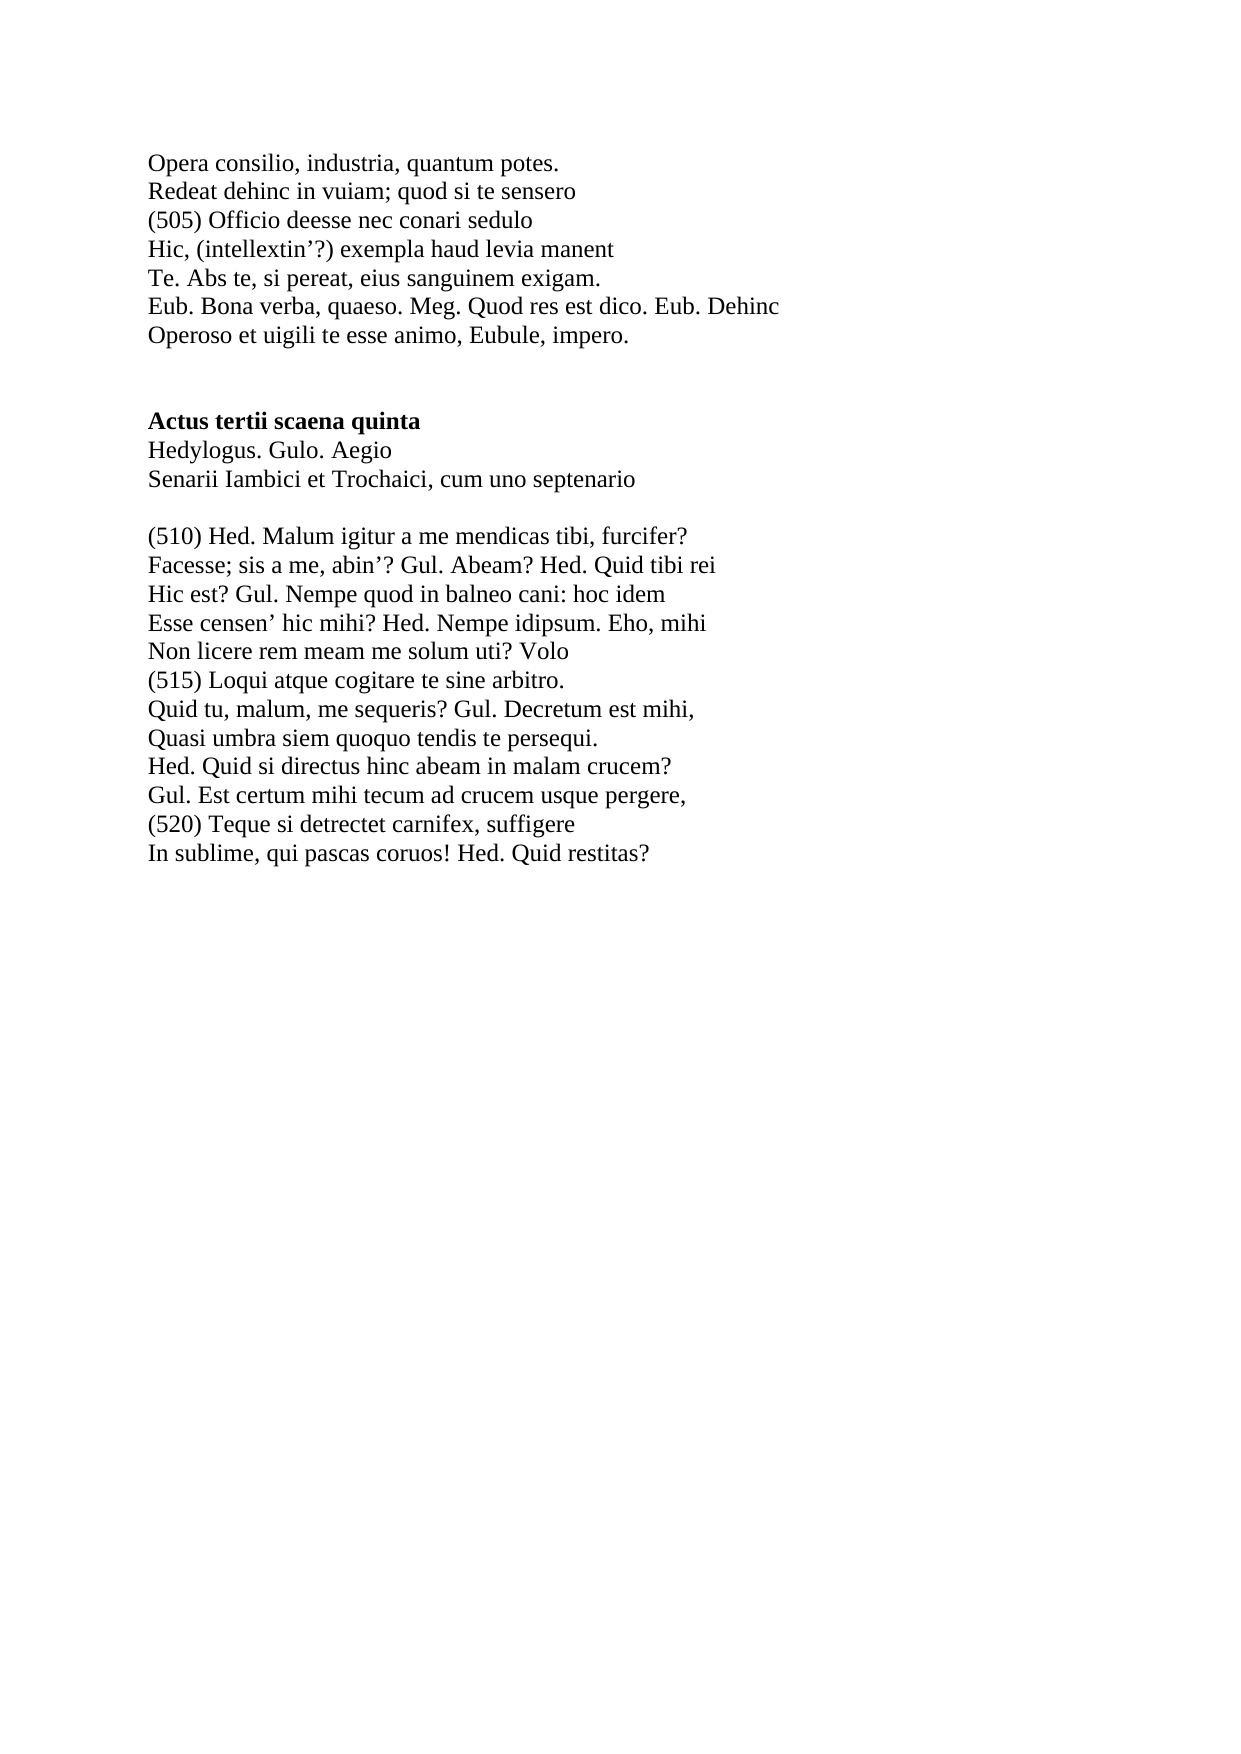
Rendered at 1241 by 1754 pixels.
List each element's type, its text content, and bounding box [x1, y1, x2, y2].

text Senarii Iambici et Trochaici, cum uno septenario [148, 464, 1093, 493]
text Hic est? Gul. Nempe quod in balneo cani: hoc idem [148, 579, 1093, 608]
text (505) Officio deesse nec conari sedulo [148, 205, 1093, 234]
text Hed. Quid si directus hinc abeam in malam crucem? [148, 751, 1093, 780]
text Operoso et uigili te esse animo, Eubule, impero. [148, 320, 1093, 349]
text Non licere rem meam me solum uti? Volo [148, 636, 1093, 665]
text In sublime, qui pascas coruos! Hed. Quid restitas? [148, 838, 1093, 866]
text Gul. Est certum mihi tecum ad crucem usque pergere, [148, 780, 1093, 809]
text Redeat dehinc in vuiam; quod si te sensero [148, 176, 1093, 205]
text (510) Hed. Malum igitur a me mendicas tibi, furcifer? [148, 521, 1093, 550]
text Esse censen’ hic mihi? Hed. Nempe idipsum. Eho, mihi [148, 608, 1093, 636]
text Hedylogus. Gulo. Aegio [148, 435, 1093, 464]
text Quasi umbra siem quoquo tendis te persequi. [148, 723, 1093, 751]
text Actus tertii scaena quinta [148, 406, 1093, 435]
text Quid tu, malum, me sequeris? Gul. Decretum est mihi, [148, 694, 1093, 723]
text Eub. Bona verba, quaeso. Meg. Quod res est dico. Eub. Dehinc [148, 291, 1093, 320]
text Facesse; sis a me, abin’? Gul. Abeam? Hed. Quid tibi rei [148, 550, 1093, 579]
text (520) Teque si detrectet carnifex, suffigere [148, 809, 1093, 838]
text Hic, (intellextin’?) exempla haud levia manent [148, 234, 1093, 263]
text (515) Loqui atque cogitare te sine arbitro. [148, 665, 1093, 694]
text Te. Abs te, si pereat, eius sanguinem exigam. [148, 263, 1093, 291]
text Opera consilio, industria, quantum potes. [148, 148, 1093, 176]
